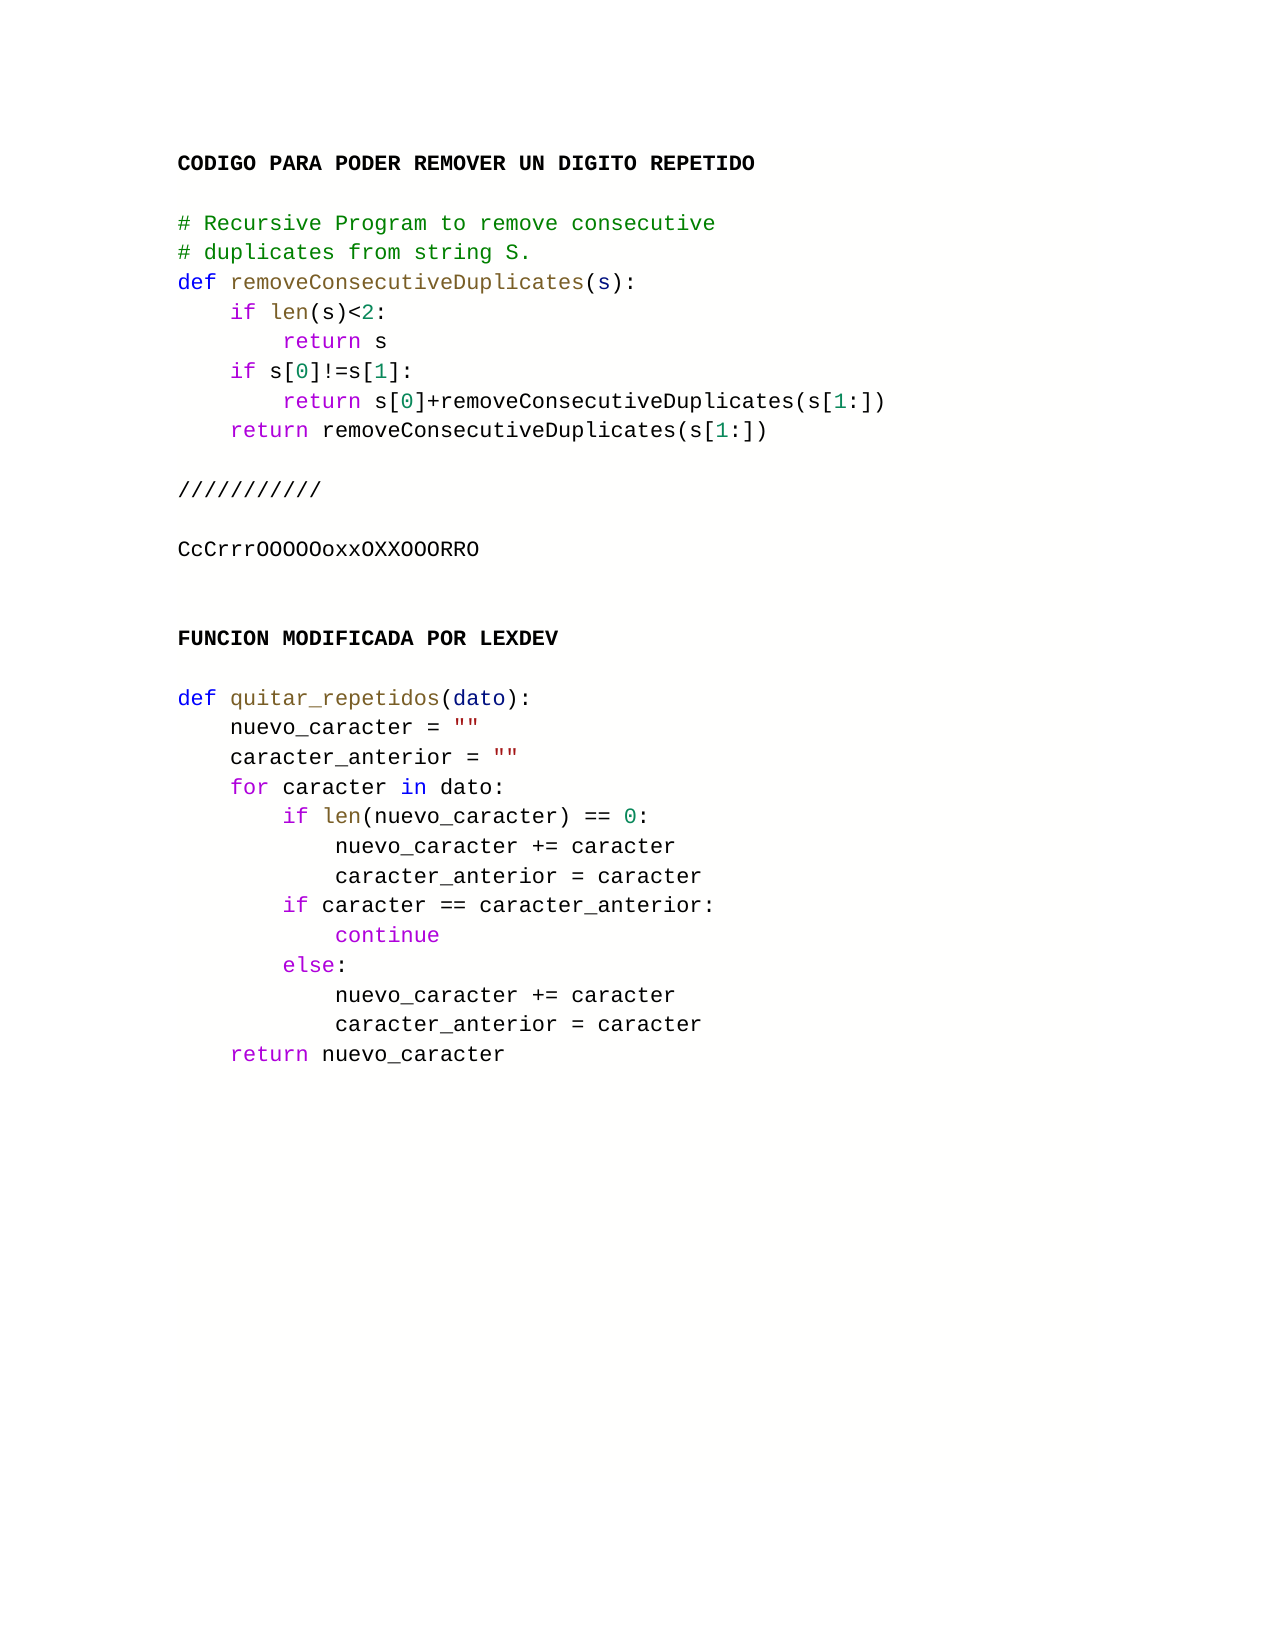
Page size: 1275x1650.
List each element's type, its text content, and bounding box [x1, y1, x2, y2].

text /////////// [177, 474, 1098, 504]
text FUNCION MODIFICADA POR LEXDEV [177, 623, 1098, 652]
text continue [177, 919, 1098, 949]
text nuevo_caracter = "" [177, 712, 1098, 741]
text return s [177, 326, 1098, 355]
text if caracter == caracter_anterior: [177, 890, 1098, 919]
text def removeConsecutiveDuplicates(s): [177, 266, 1098, 296]
text return removeConsecutiveDuplicates(s[1:]) [177, 415, 1098, 444]
text def quitar_repetidos(dato): [177, 682, 1098, 712]
text # duplicates from string S. [177, 237, 1098, 266]
text return nuevo_caracter [177, 1038, 1098, 1068]
text return s[0]+removeConsecutiveDuplicates(s[1:]) [177, 385, 1098, 415]
text else: [177, 949, 1098, 979]
text for caracter in dato: [177, 771, 1098, 801]
text CODIGO PARA PODER REMOVER UN DIGITO REPETIDO [177, 148, 1098, 177]
text caracter_anterior = caracter [177, 860, 1098, 890]
text if s[0]!=s[1]: [177, 355, 1098, 385]
text caracter_anterior = caracter [177, 1008, 1098, 1038]
text nuevo_caracter += caracter [177, 830, 1098, 860]
text caracter_anterior = "" [177, 741, 1098, 771]
text if len(nuevo_caracter) == 0: [177, 801, 1098, 830]
text # Recursive Program to remove consecutive [177, 207, 1098, 237]
text nuevo_caracter += caracter [177, 979, 1098, 1008]
text if len(s)<2: [177, 296, 1098, 326]
text CcCrrrOOOOOoxxOXXOOORRO [177, 533, 1098, 563]
